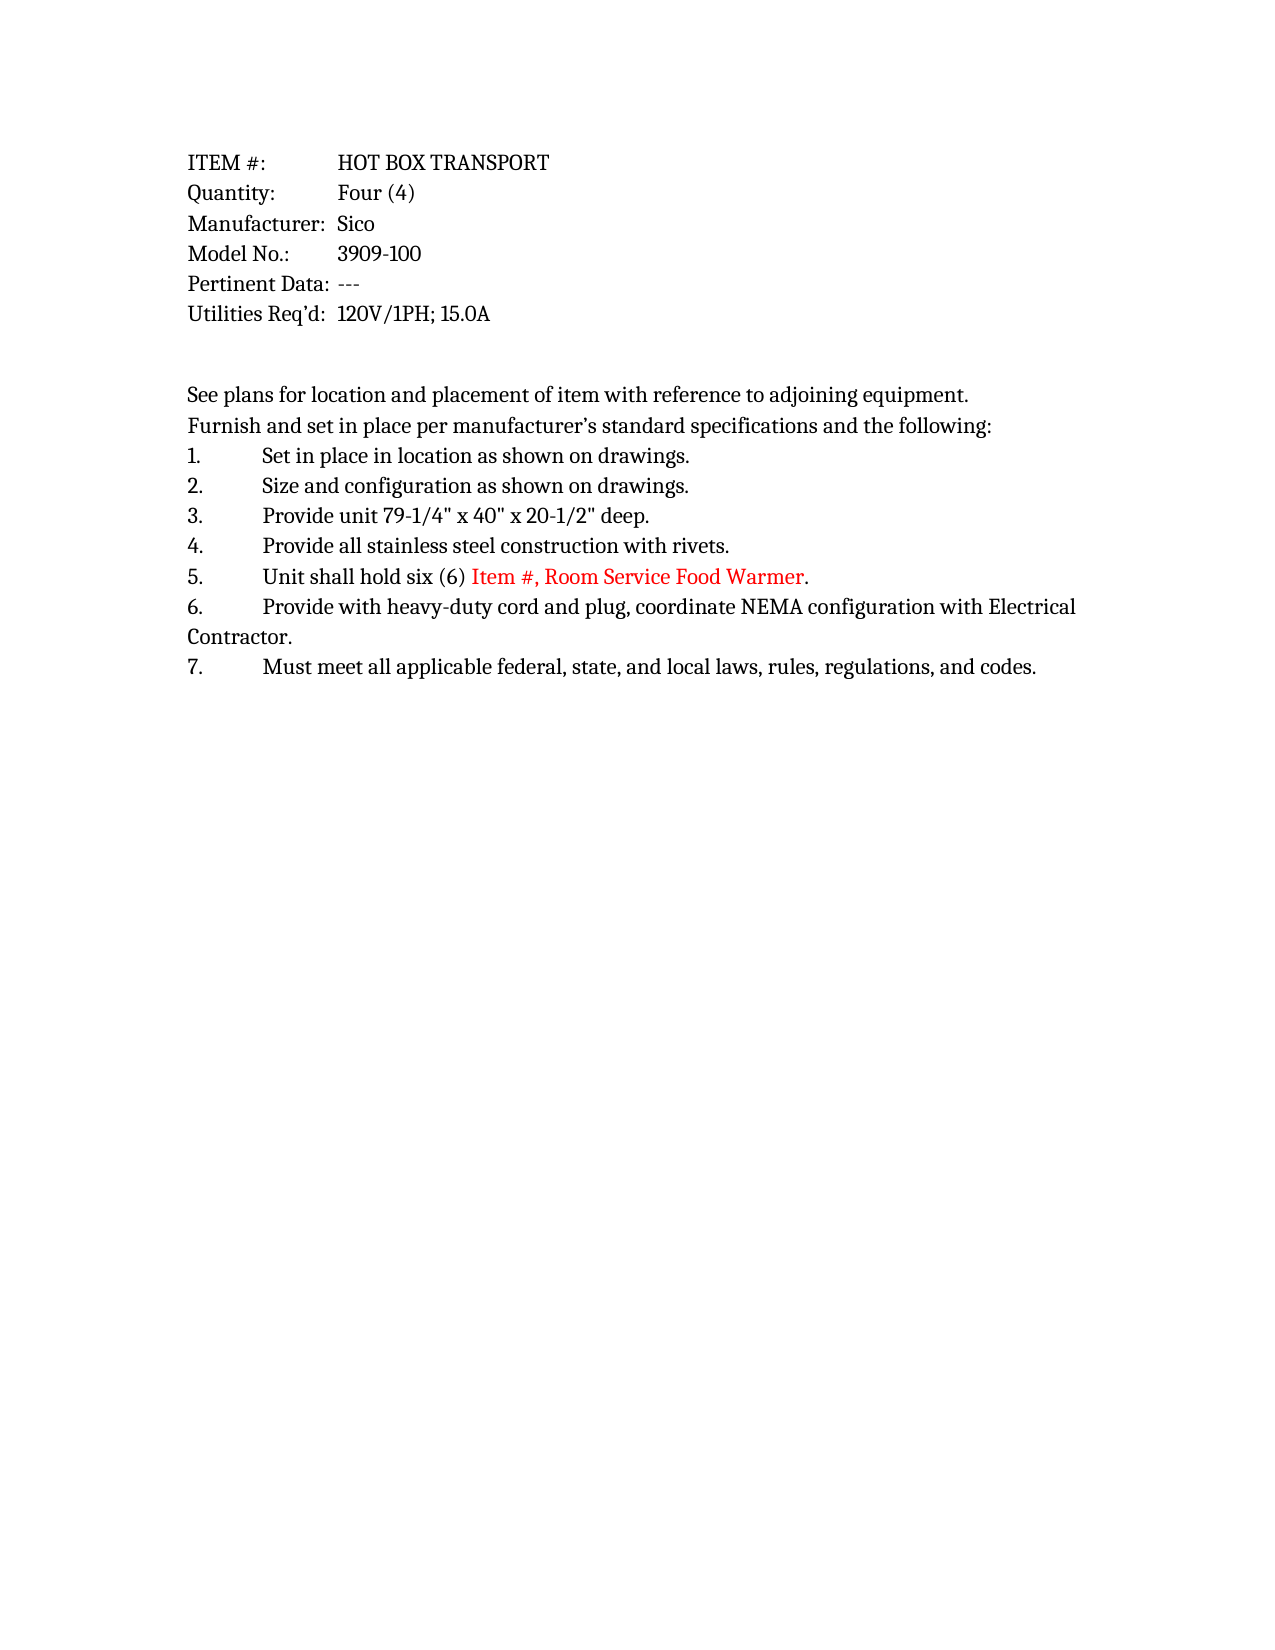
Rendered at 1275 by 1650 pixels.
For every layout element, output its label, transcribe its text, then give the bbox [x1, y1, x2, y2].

text See plans for location and placement of item with reference to adjoining equipment. Furnish and set in place per manufacturer’s standard specifications and the following: 1. Set in place in location as shown on drawings. 2. Size and configuration as shown on drawings. 3. Provide unit 79-1/4" x 40" x 20-1/2" deep. 4. Provide all stainless steel construction with rivets. 5. Unit shall hold six (6) Item #, Room Service Food Warmer. 6. Provide with heavy-duty cord and plug, coordinate NEMA configuration with Electrical Contractor. 7. Must meet all applicable federal, state, and local laws, rules, regulations, and codes. [187, 352, 1087, 771]
text ITEM #: HOT BOX TRANSPORT Quantity: Four (4) Manufacturer: Sico Model No.: 3909-100 Pertinent Data: --- Utilities Req’d: 120V/1PH; 15.0A [187, 150, 1087, 327]
